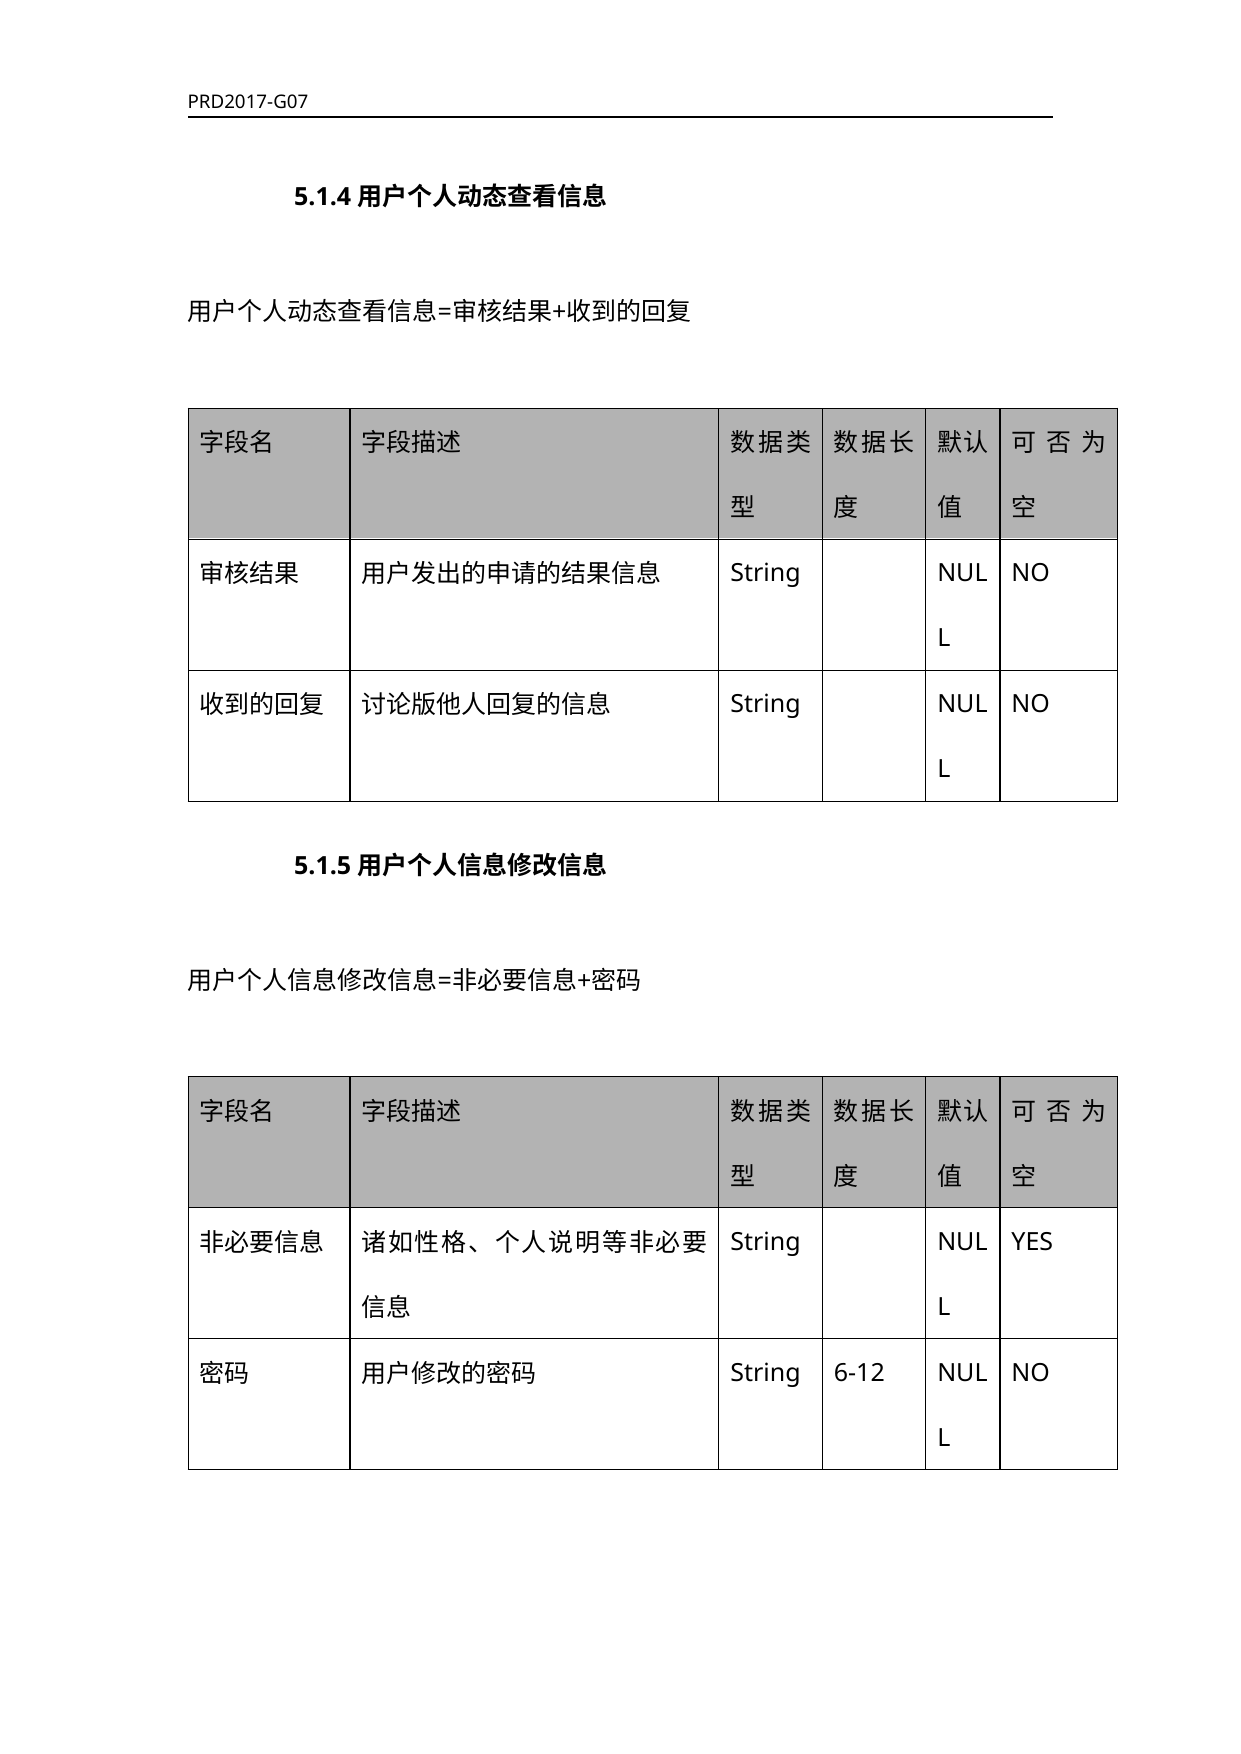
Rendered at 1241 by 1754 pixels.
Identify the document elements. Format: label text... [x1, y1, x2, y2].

text 用户个人信息修改信息=非必要信息+密码 [187, 946, 1053, 1011]
table_header 字段名 [189, 1077, 349, 1207]
table_header 默认值 [926, 1077, 999, 1207]
table_cell 6-12 [823, 1339, 925, 1469]
table_cell String [719, 1339, 822, 1469]
table_header 可否为空 [1001, 409, 1117, 538]
table_cell NO [1001, 1339, 1117, 1469]
table_header 字段描述 [351, 409, 718, 538]
table_cell YES [1001, 1208, 1117, 1338]
table_header 数据长度 [823, 409, 925, 538]
table_header 可否为空 [1001, 1077, 1117, 1207]
table_header 字段描述 [351, 1077, 718, 1207]
table_cell 用户修改的密码 [351, 1339, 718, 1469]
table_cell 用户发出的申请的结果信息 [351, 540, 718, 669]
table_cell NULL [926, 671, 999, 801]
table_cell [823, 1208, 925, 1338]
table_cell 审核结果 [189, 540, 349, 669]
table_cell 收到的回复 [189, 671, 349, 801]
table_cell 非必要信息 [189, 1208, 349, 1338]
table_cell NO [1001, 671, 1117, 801]
table_cell NULL [926, 1208, 999, 1338]
table_header 数据类型 [719, 409, 822, 538]
table_cell NULL [926, 1339, 999, 1469]
table_cell [823, 671, 925, 801]
table_cell 诸如性格、个人说明等非必要信息 [351, 1208, 718, 1338]
table_header 默认值 [926, 409, 999, 538]
table_cell 密码 [189, 1339, 349, 1469]
subtitle 用户个人动态查看信息 [231, 162, 1053, 227]
table_cell NO [1001, 540, 1117, 669]
text 用户个人动态查看信息=审核结果+收到的回复 [187, 277, 1053, 342]
table_cell [823, 540, 925, 669]
table_header 字段名 [189, 409, 349, 538]
subtitle 用户个人信息修改信息 [231, 831, 1053, 896]
table_header 数据长度 [823, 1077, 925, 1207]
table_cell String [719, 671, 822, 801]
table_cell NULL [926, 540, 999, 669]
table_cell 讨论版他人回复的信息 [351, 671, 718, 801]
table_header 数据类型 [719, 1077, 822, 1207]
table_cell String [719, 1208, 822, 1338]
table_cell String [719, 540, 822, 669]
